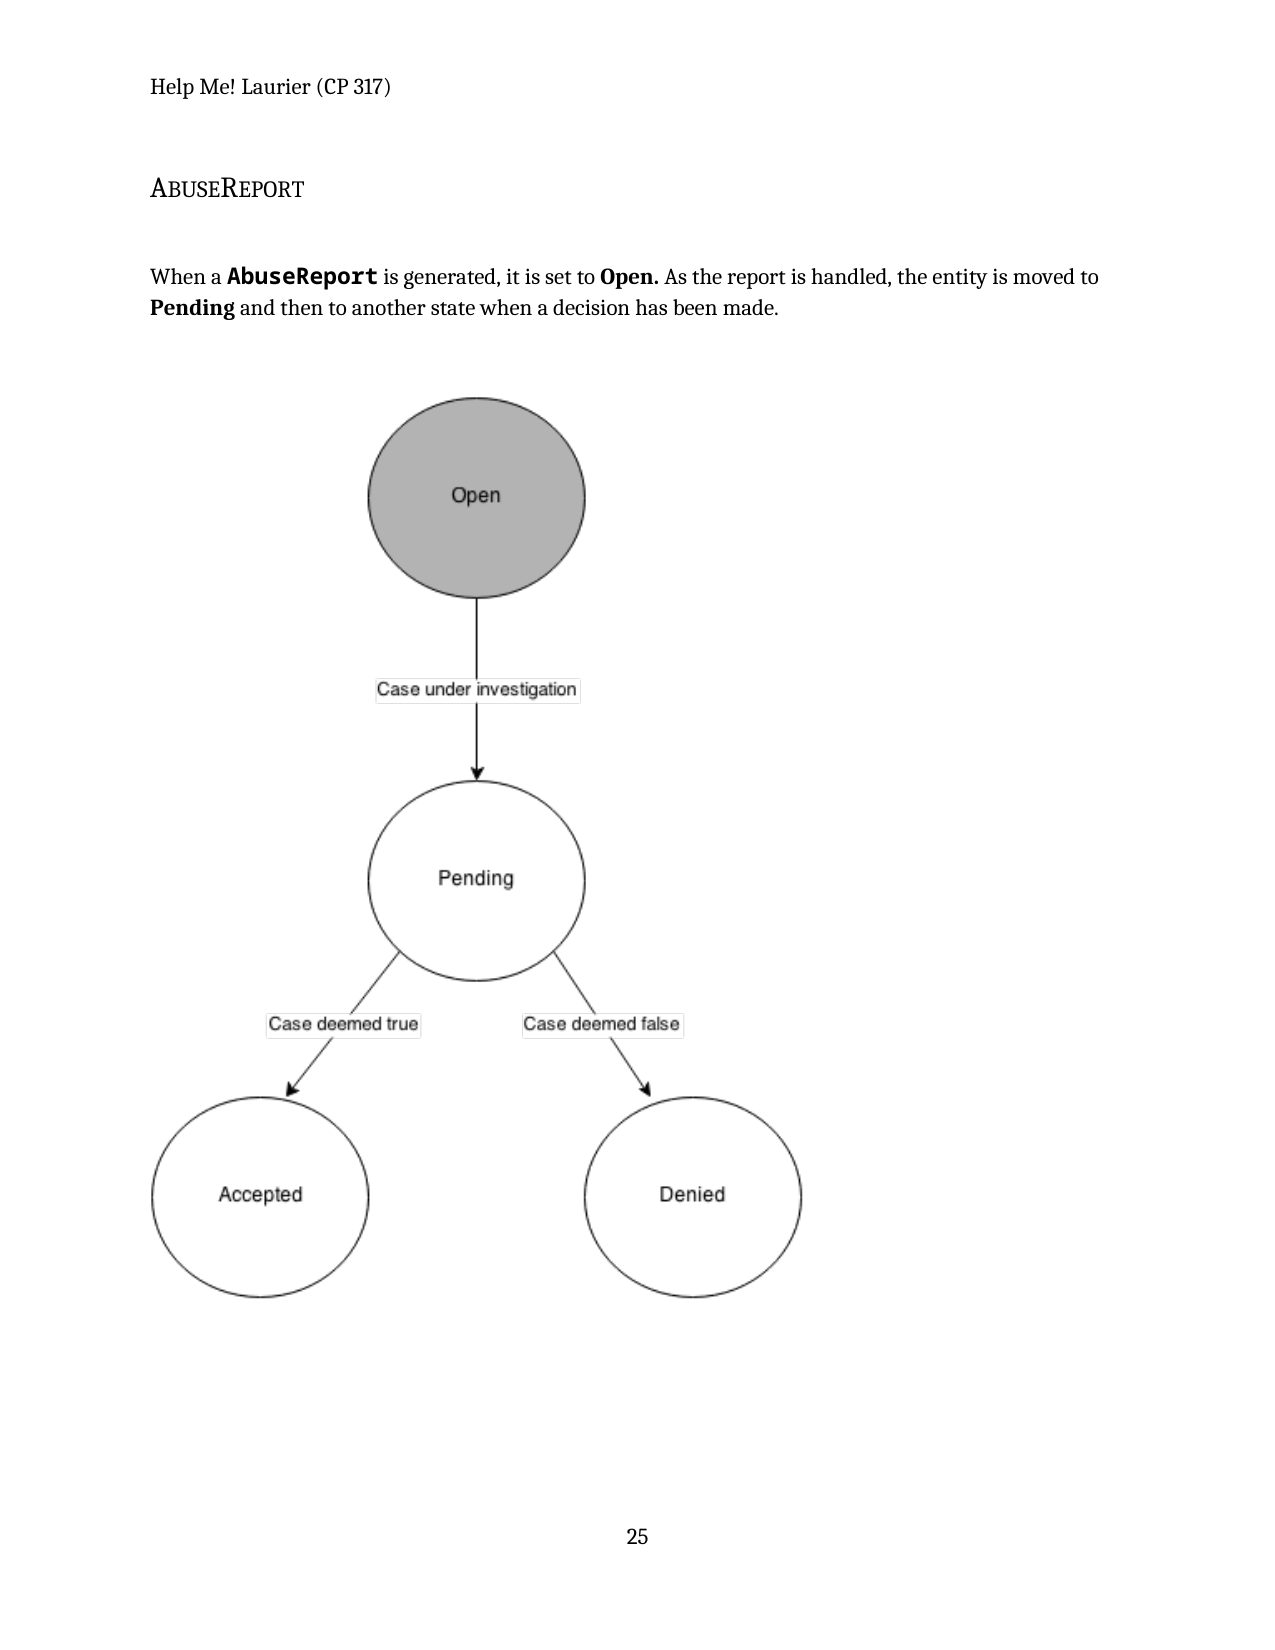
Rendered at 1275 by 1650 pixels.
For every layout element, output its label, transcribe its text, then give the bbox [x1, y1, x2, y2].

subtitle AbuseReport [150, 171, 1125, 204]
text When a AbuseReport is generated, it is set to Open. As the report is handled, the entity is moved to Pending and then to another state when a decision has been made. [150, 260, 1125, 321]
picture [150, 396, 804, 1305]
